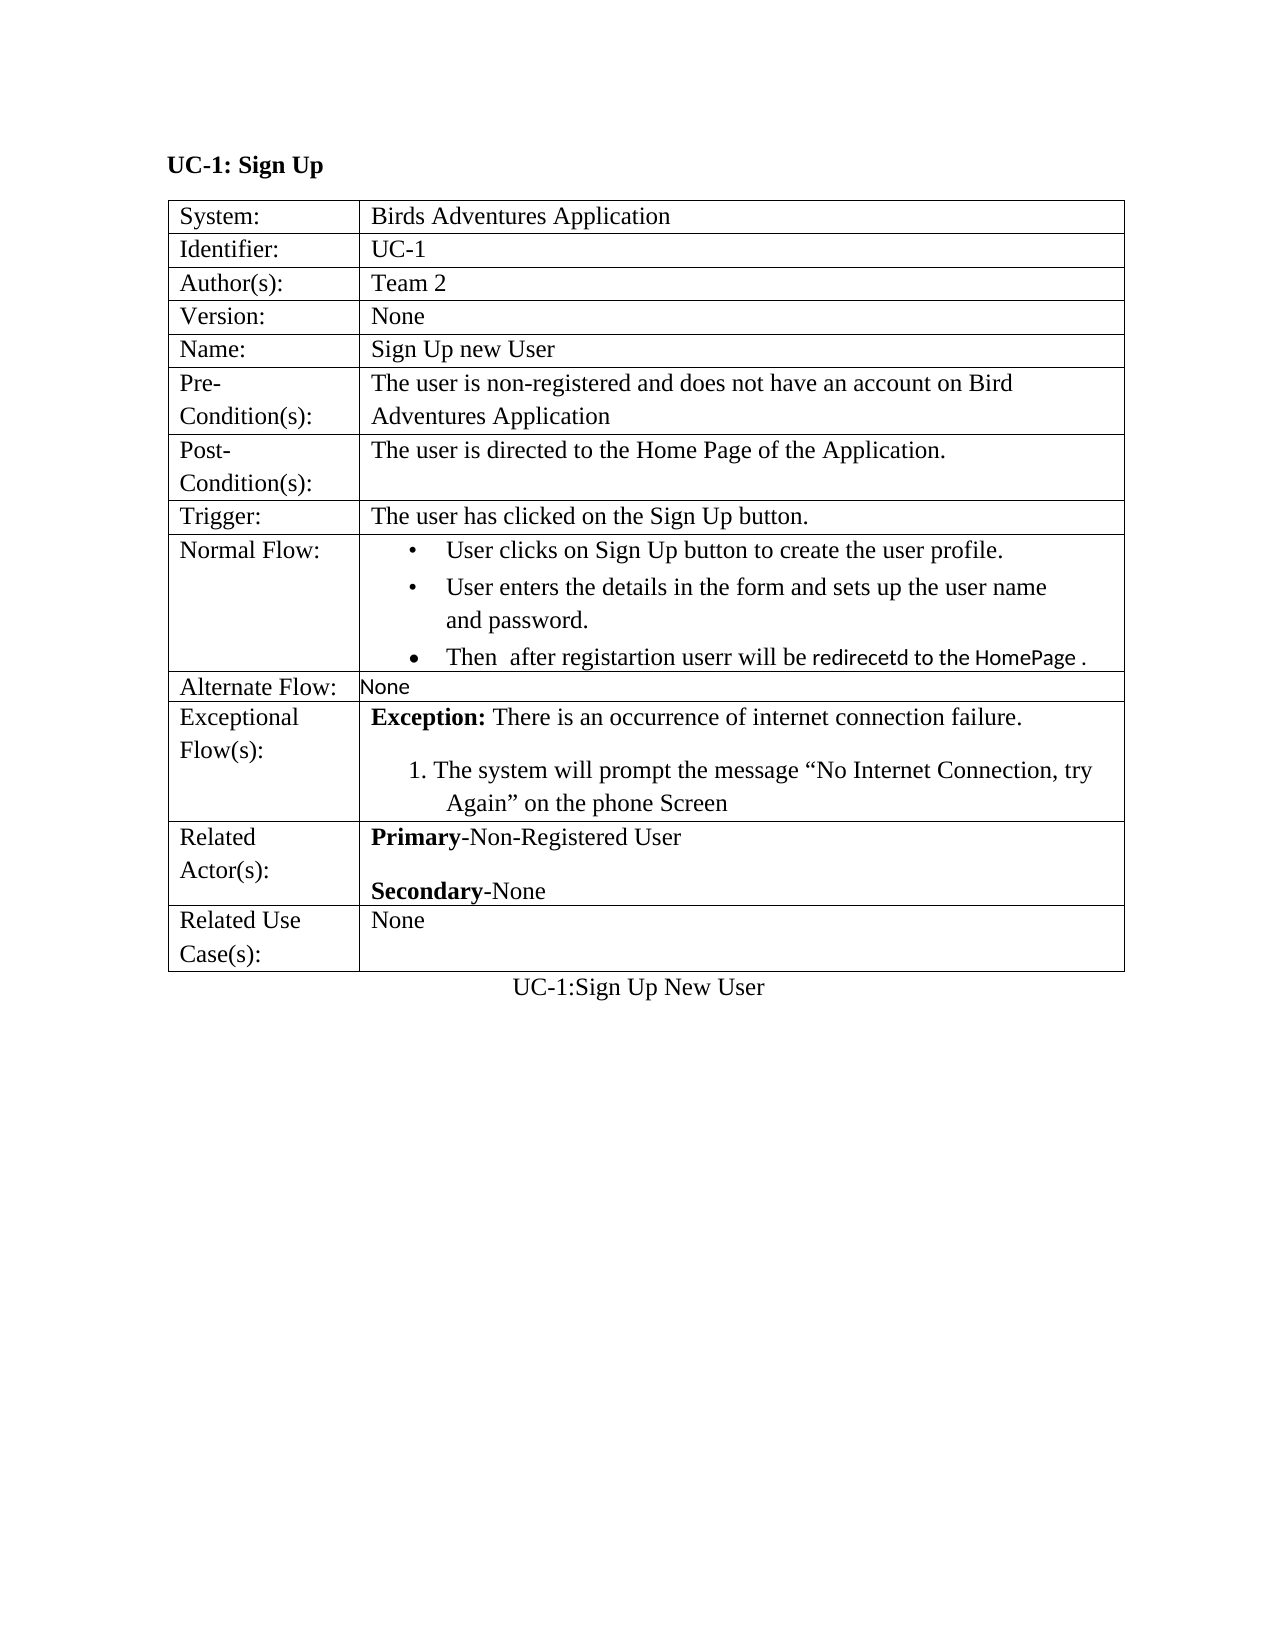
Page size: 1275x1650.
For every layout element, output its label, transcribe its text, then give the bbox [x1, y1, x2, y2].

table_cell User clicks on Sign Up button to create the user profile. User enters the details in the form and sets up the user name and password. Then after registartion userr will be redirecetd to the HomePage . [360, 535, 1124, 671]
table_cell None [360, 301, 1124, 333]
table_header System: [169, 201, 359, 233]
table_cell Pre- Condition(s): [169, 368, 359, 434]
table_cell Author(s): [169, 268, 359, 300]
text UC-1: Sign Up [167, 150, 1125, 179]
table_cell UC-1 [360, 234, 1124, 267]
table_cell Name: [169, 335, 359, 367]
table_cell The user has clicked on the Sign Up button. [360, 501, 1124, 534]
table_cell Sign Up new User [360, 335, 1124, 367]
table_cell Trigger: [169, 501, 359, 534]
table_cell The user is directed to the Home Page of the Application. [360, 435, 1124, 500]
table_cell Exception: There is an occurrence of internet connection failure. 1. The system will prompt the message “No Internet Connection, try Again” on the phone Screen [360, 702, 1124, 821]
table_cell Identifier: [169, 234, 359, 267]
table_cell Normal Flow: [169, 535, 359, 671]
table_cell Primary-Non-Registered User Secondary-None [360, 822, 1124, 904]
table_cell Alternate Flow: [169, 672, 359, 701]
table_cell Post- Condition(s): [169, 435, 359, 500]
table_cell Version: [169, 301, 359, 333]
table_cell Related Actor(s): [169, 822, 359, 904]
table_cell The user is non-registered and does not have an account on Bird Adventures Application [360, 368, 1124, 434]
table_cell None [360, 906, 1124, 971]
table_header Birds Adventures Application [360, 201, 1124, 233]
table_cell None [360, 672, 1124, 701]
text UC-1:Sign Up New User [390, 972, 887, 1001]
table_cell Exceptional Flow(s): [169, 702, 359, 821]
table_cell Team 2 [360, 268, 1124, 300]
table_cell Related Use Case(s): [169, 906, 359, 971]
